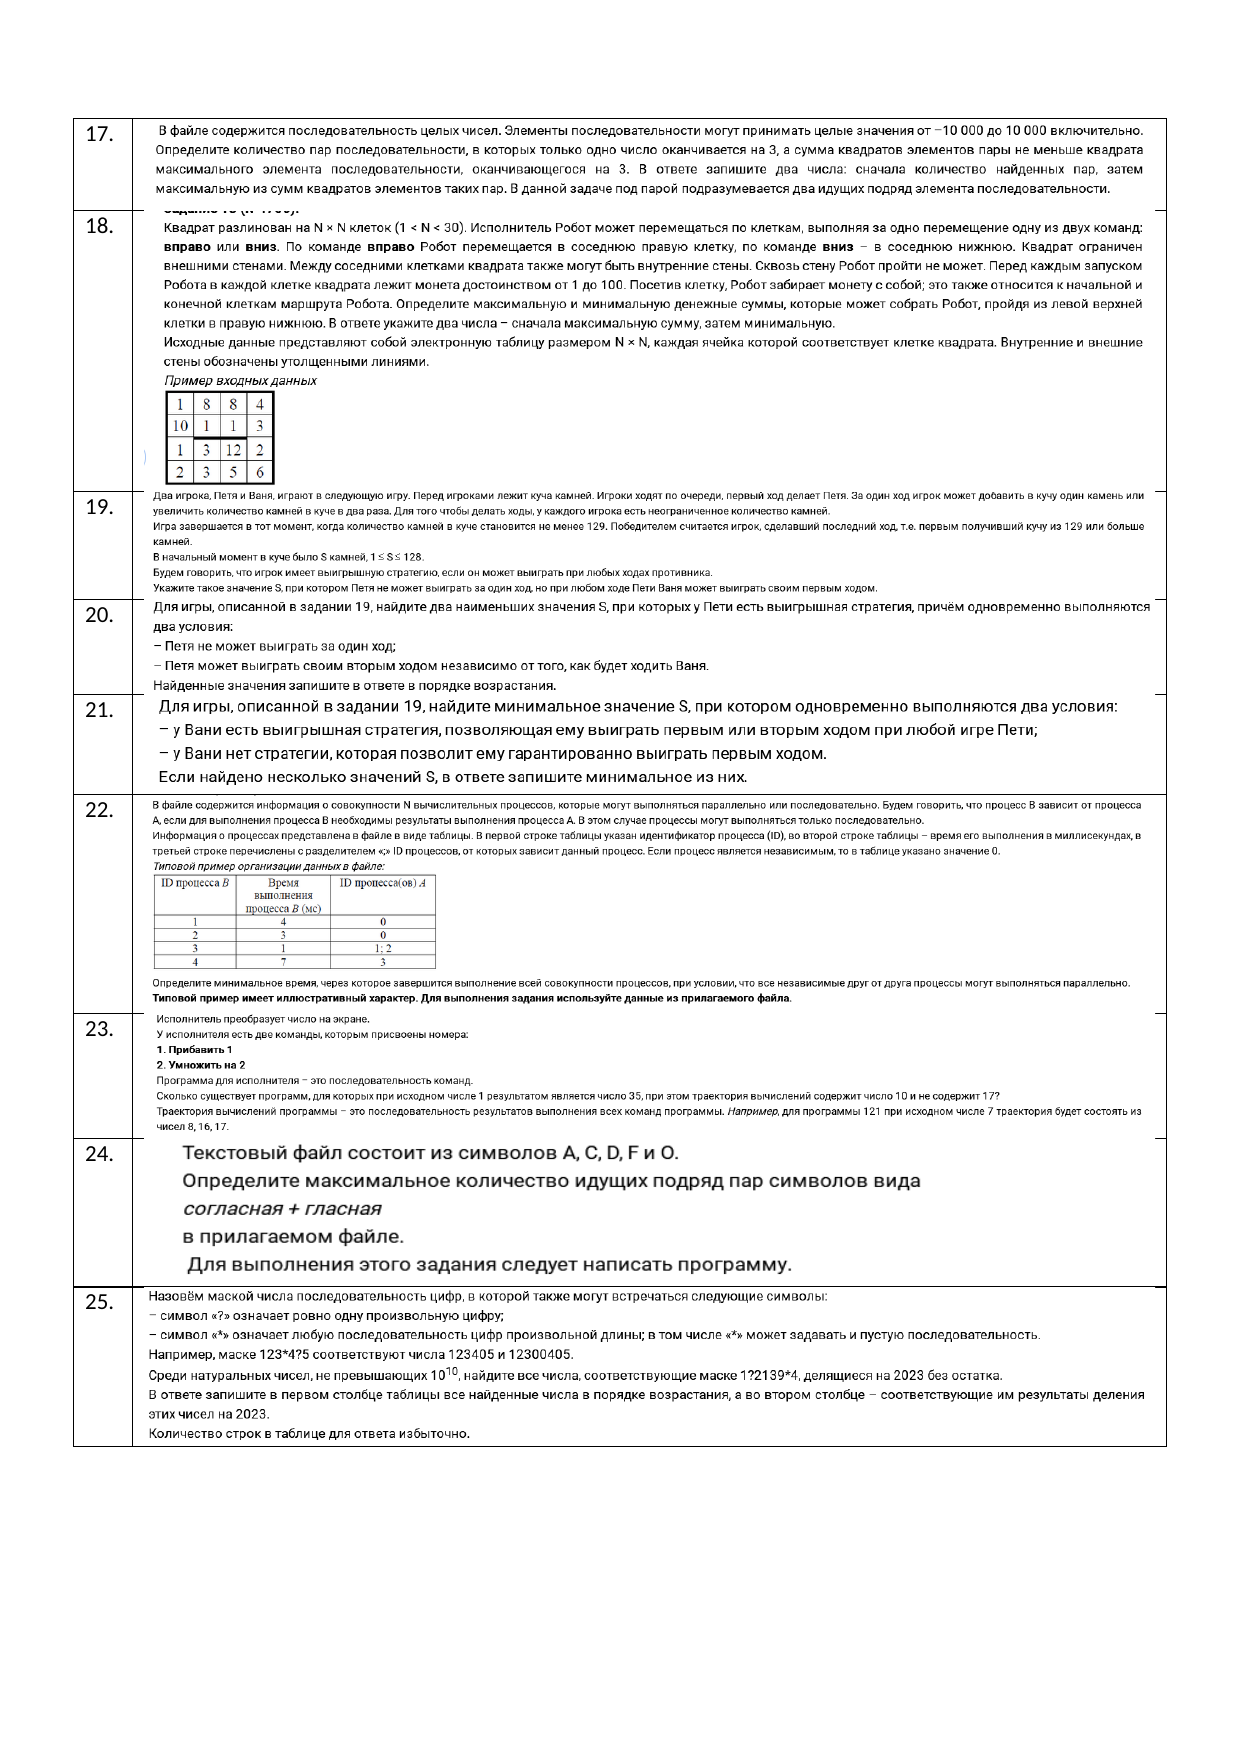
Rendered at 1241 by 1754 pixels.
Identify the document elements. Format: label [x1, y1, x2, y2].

table_cell [74, 695, 132, 794]
table_cell [133, 1139, 1166, 1286]
table_cell [74, 795, 132, 1013]
picture [144, 119, 1156, 794]
table_cell [74, 1014, 132, 1138]
table_cell [1156, 600, 1166, 694]
table_cell [133, 695, 144, 794]
table_cell [1156, 1014, 1166, 1138]
table_cell [74, 119, 132, 210]
table_cell [1156, 492, 1166, 599]
table_cell [74, 1139, 132, 1286]
table_cell [133, 119, 144, 210]
table_cell [1156, 119, 1166, 210]
table_cell [1156, 1288, 1166, 1446]
table_cell [1156, 795, 1166, 1013]
table_cell [1156, 695, 1166, 794]
table_cell [133, 492, 144, 599]
table_cell [133, 600, 144, 694]
picture [144, 1287, 1156, 1446]
table_cell [74, 600, 132, 694]
table_cell [74, 211, 132, 491]
picture [144, 795, 1156, 1279]
table_cell [133, 1288, 144, 1446]
table_cell [133, 1014, 144, 1138]
table_cell [74, 1288, 132, 1446]
table_cell [74, 492, 132, 599]
table_cell [1156, 211, 1166, 491]
table_cell [133, 795, 144, 1013]
table_cell [133, 211, 144, 491]
